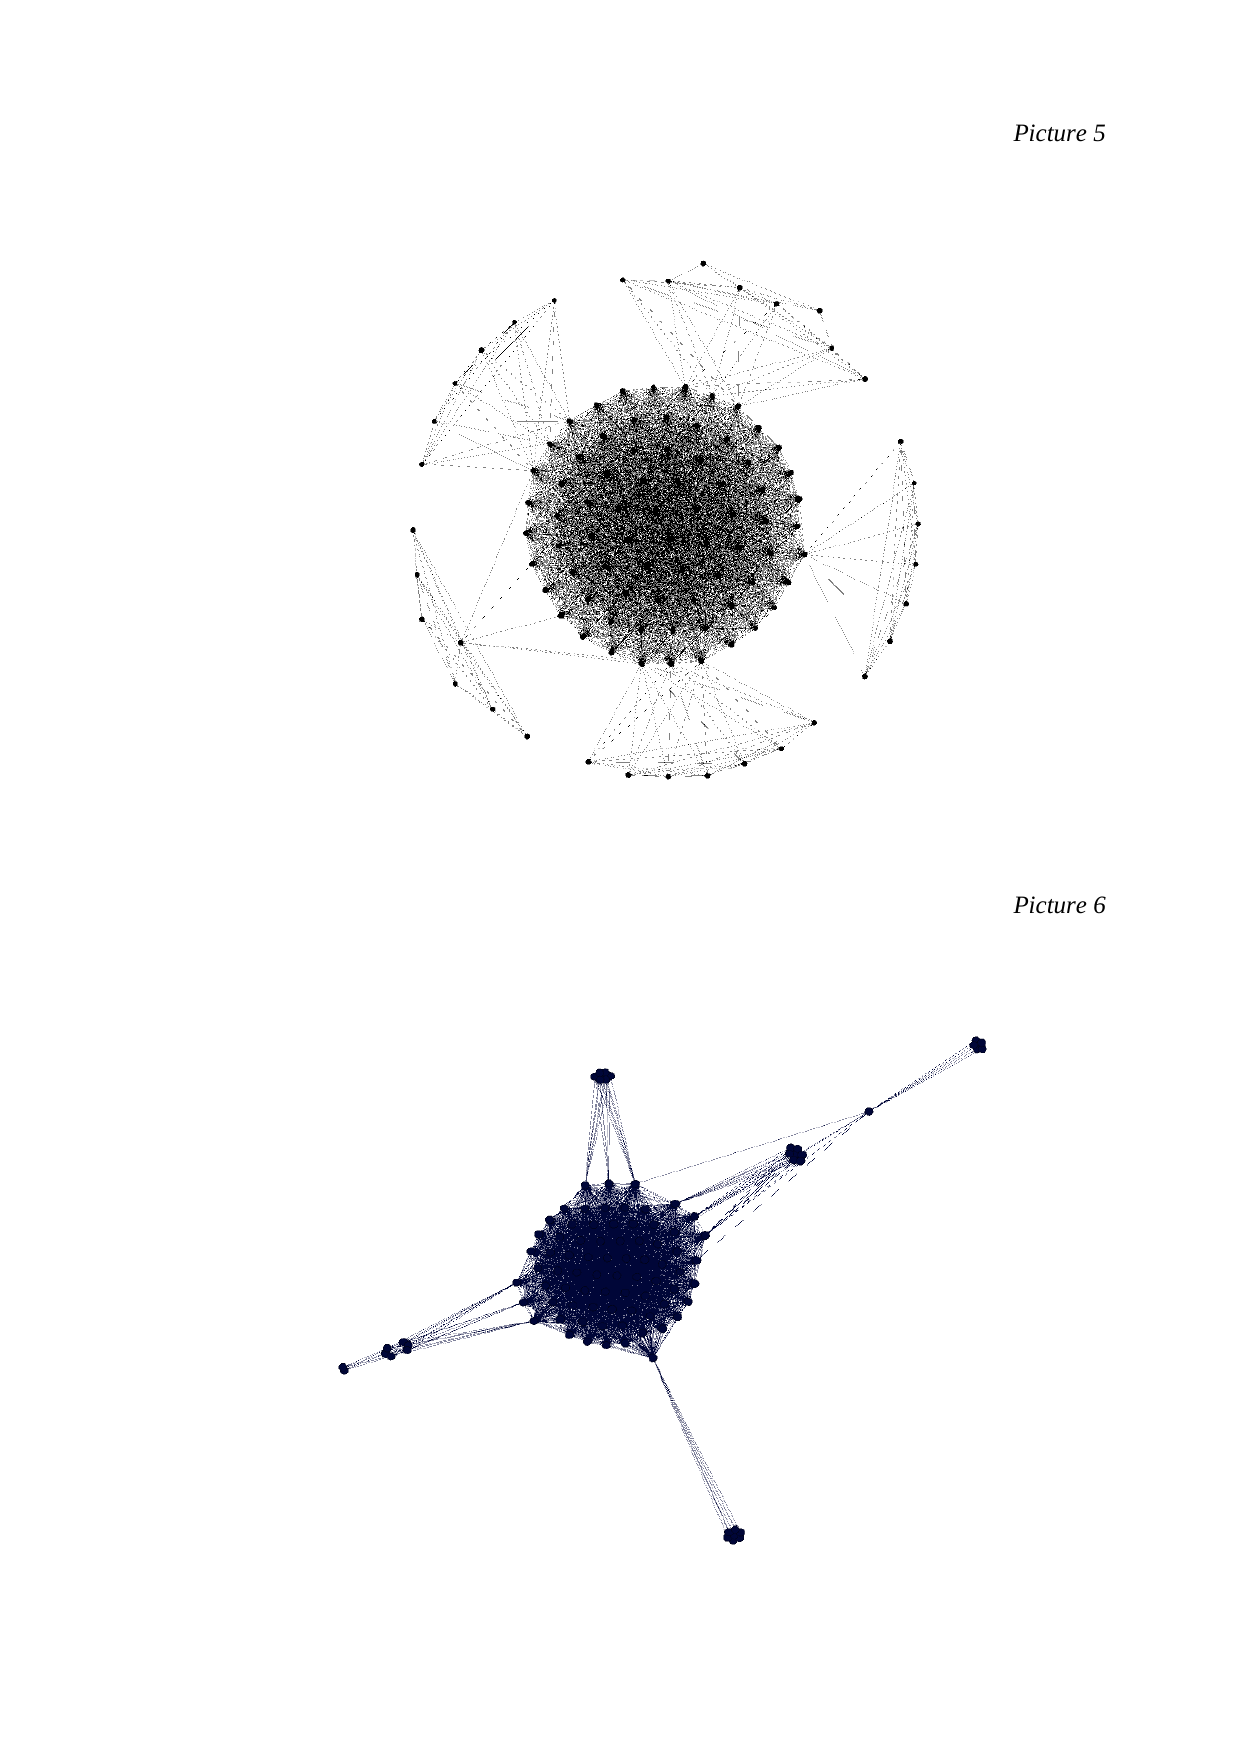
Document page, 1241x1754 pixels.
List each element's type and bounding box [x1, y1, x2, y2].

picture [177, 159, 1152, 891]
picture [177, 931, 1112, 1569]
